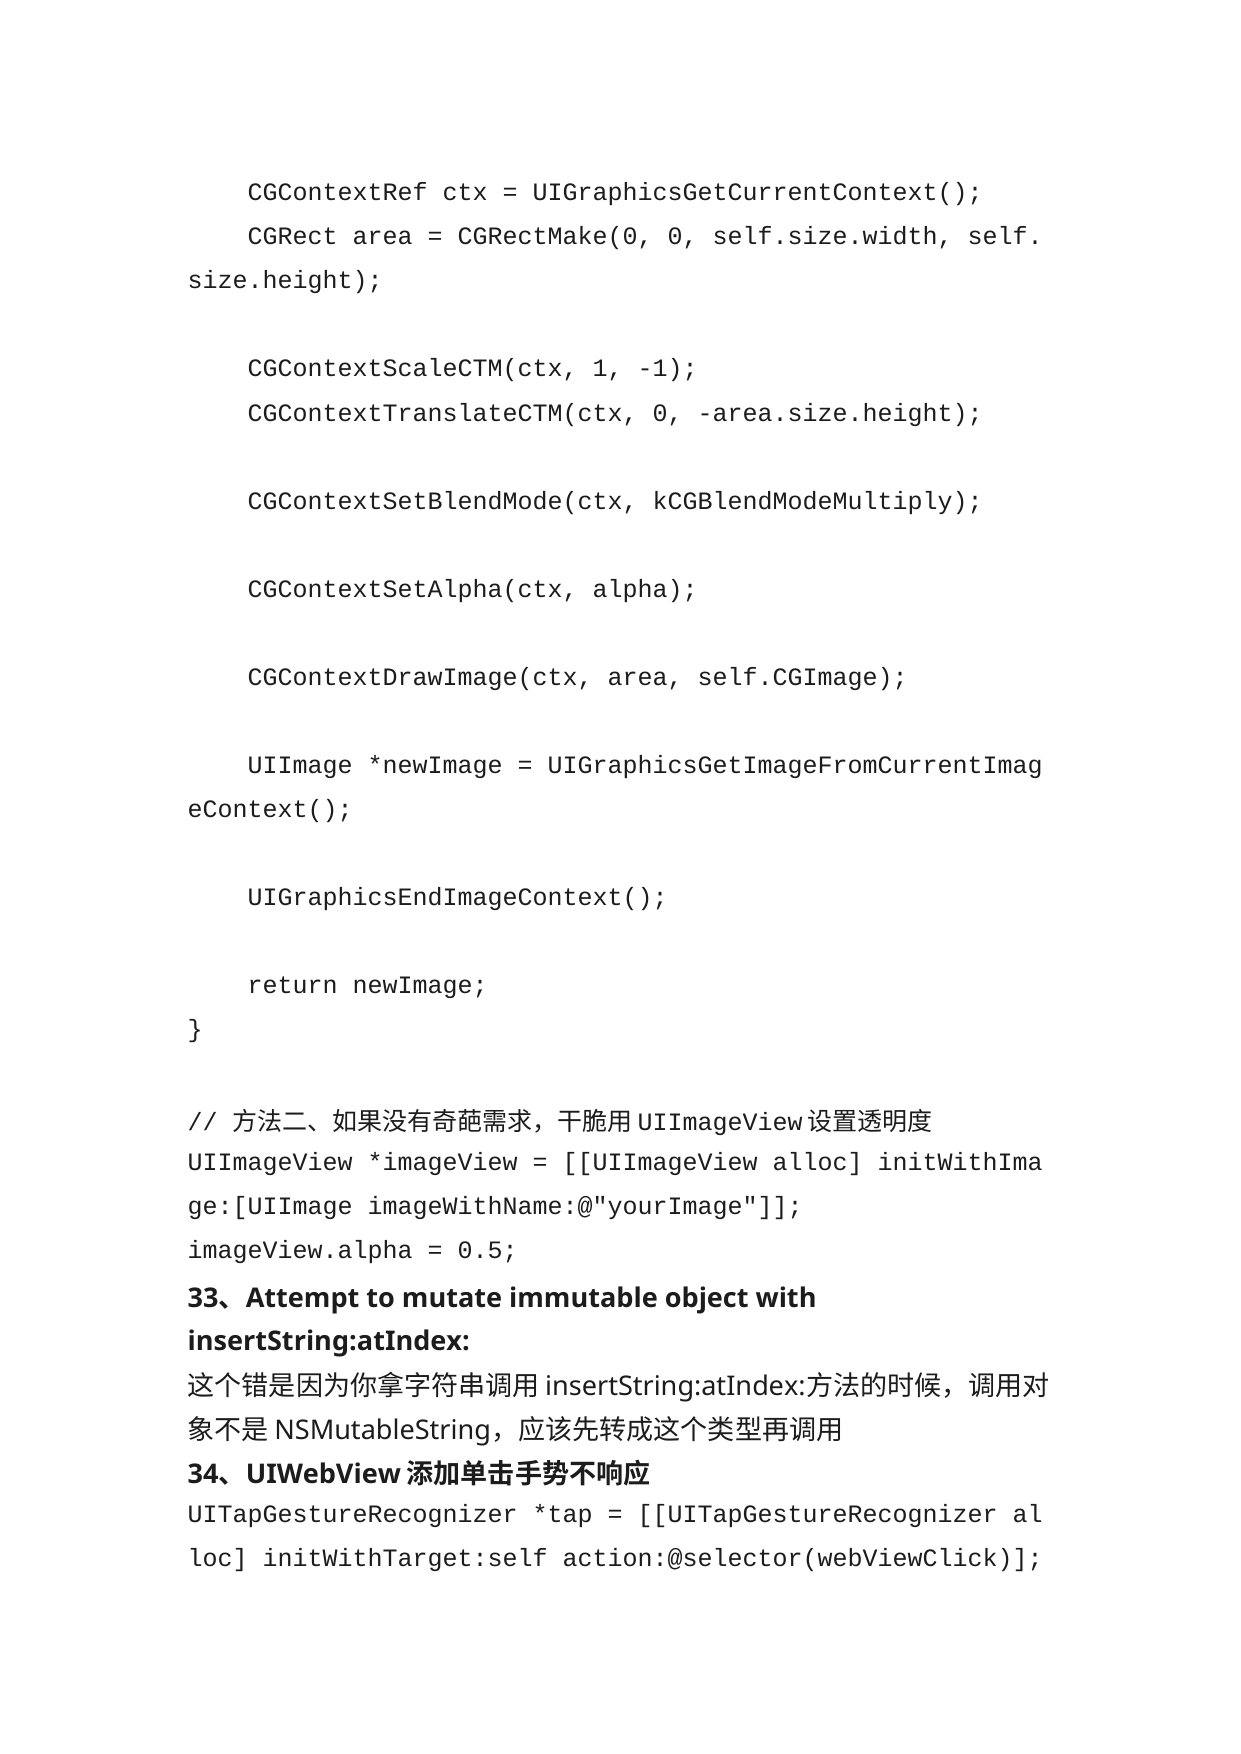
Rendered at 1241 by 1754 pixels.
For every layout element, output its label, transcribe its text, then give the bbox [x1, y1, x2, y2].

text UIGraphicsEndImageContext(); [187, 877, 1053, 921]
text CGRect area = CGRectMake(0, 0, self.size.width, self.size.height); [187, 216, 1053, 304]
text imageView.alpha = 0.5; [187, 1229, 1053, 1273]
text CGContextDrawImage(ctx, area, self.CGImage); [187, 657, 1053, 701]
text 33、Attempt to mutate immutable object with insertString:atIndex: [187, 1273, 1053, 1362]
text CGContextSetAlpha(ctx, alpha); [187, 568, 1053, 613]
text } [187, 1009, 1053, 1053]
text CGContextScaleCTM(ctx, 1, -1); [187, 348, 1053, 392]
text CGContextSetBlendMode(ctx, kCGBlendModeMultiply); [187, 480, 1053, 524]
text UITapGestureRecognizer *tap = [[UITapGestureRecognizer alloc] initWithTarget:self action:@selector(webViewClick)]; [187, 1494, 1053, 1582]
text UIImageView *imageView = [[UIImageView alloc] initWithImage:[UIImage imageWithName:@"yourImage"]]; [187, 1141, 1053, 1229]
text 这个错是因为你拿字符串调用insertString:atIndex:方法的时候，调用对象不是NSMutableString，应该先转成这个类型再调用 [187, 1362, 1053, 1450]
text // 方法二、如果没有奇葩需求，干脆用UIImageView设置透明度 [187, 1097, 1053, 1141]
text CGContextTranslateCTM(ctx, 0, -area.size.height); [187, 392, 1053, 436]
text 34、UIWebView添加单击手势不响应 [187, 1450, 1053, 1494]
text UIImage *newImage = UIGraphicsGetImageFromCurrentImageContext(); [187, 745, 1053, 833]
text return newImage; [187, 965, 1053, 1009]
text CGContextRef ctx = UIGraphicsGetCurrentContext(); [187, 172, 1053, 216]
